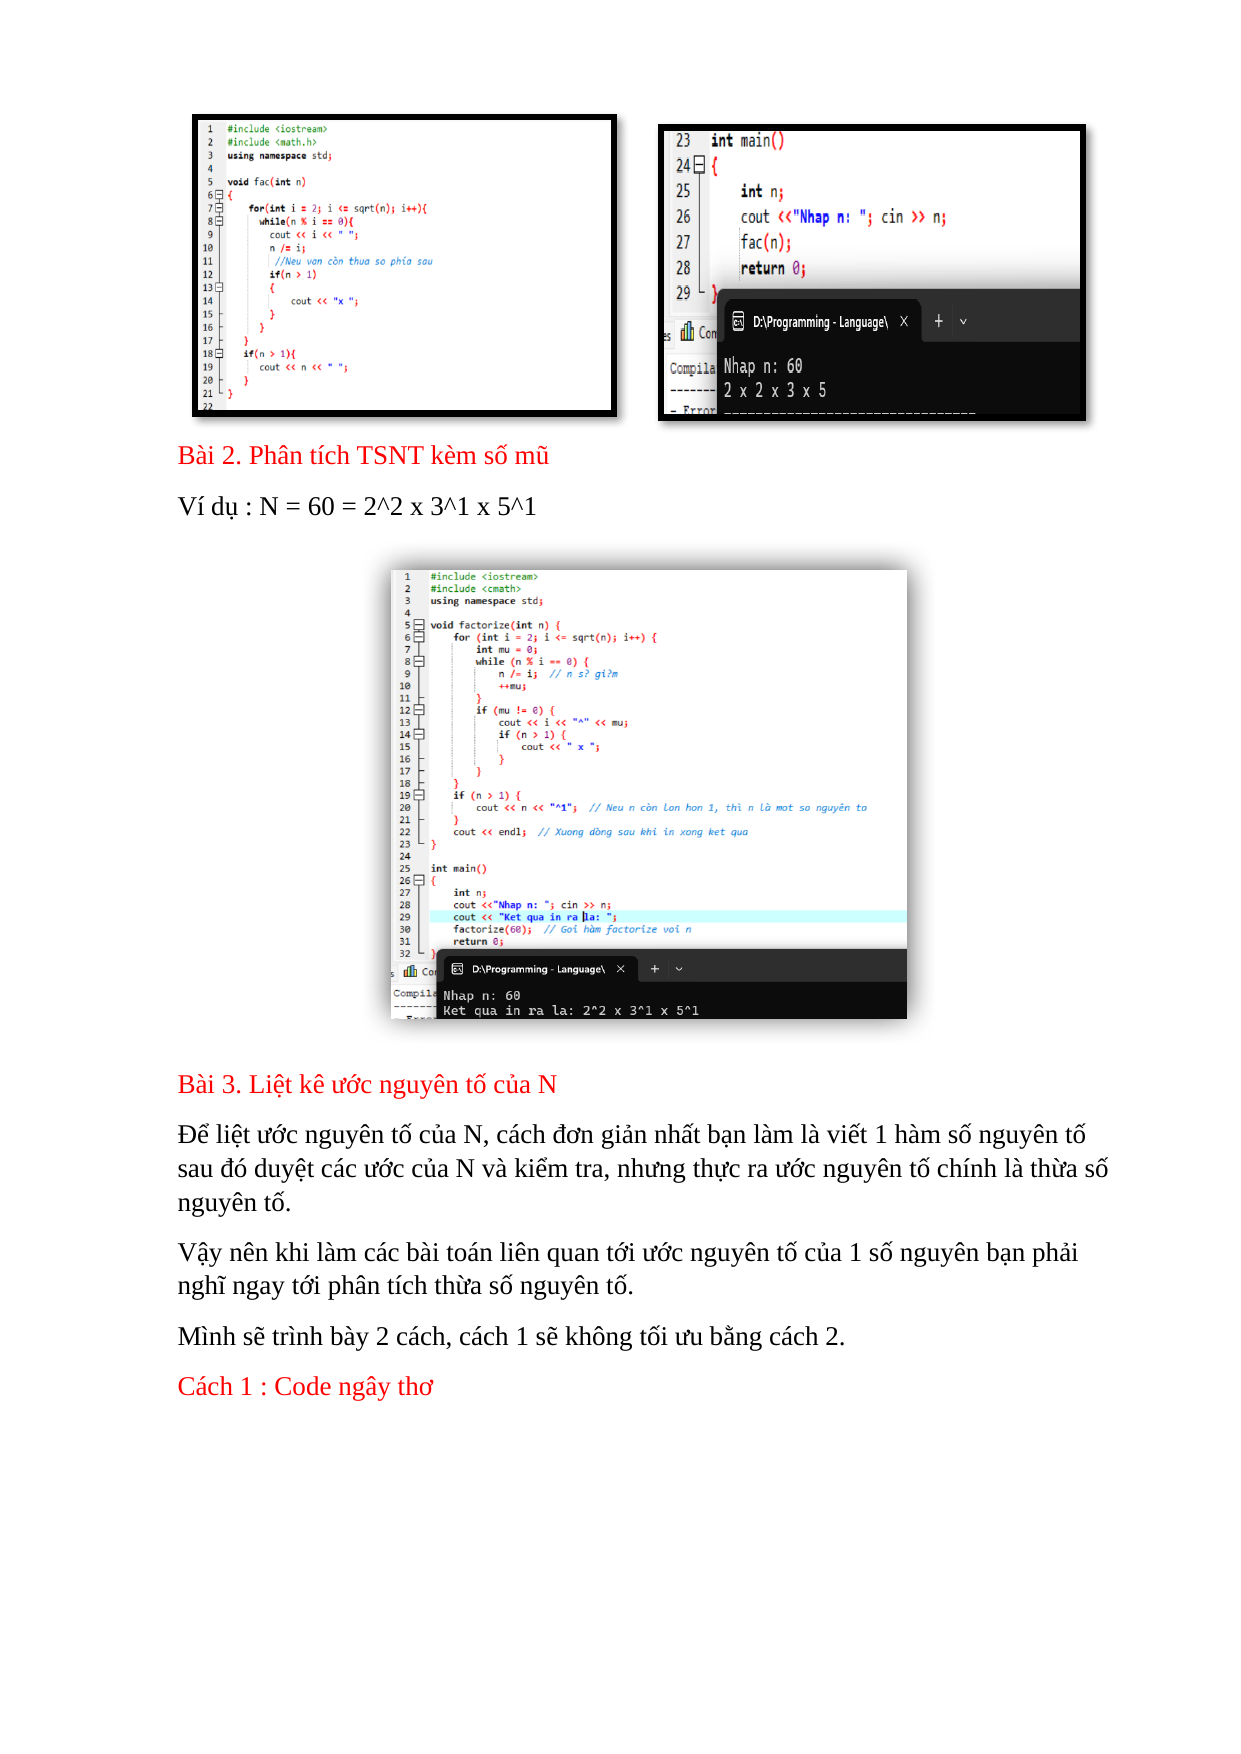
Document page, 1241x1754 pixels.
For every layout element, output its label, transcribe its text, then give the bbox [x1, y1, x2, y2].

text Bài 3. Liệt kê ước nguyên tố của N [177, 1068, 1122, 1099]
picture [198, 120, 611, 410]
text Cách 1 : Code ngây thơ [177, 1370, 1122, 1401]
text Để liệt ước nguyên tố của N, cách đơn giản nhất bạn làm là viết 1 hàm số nguyên tố sau đó duyệt các ước của N và kiểm tra, nhưng thực ra ước nguyên tố chính là thừa số nguyên tố. [177, 1119, 1122, 1217]
picture [391, 570, 907, 1019]
text Ví dụ : N = 60 = 2^2 x 3^1 x 5^1 [177, 489, 1122, 521]
text Vậy nên khi làm các bài toán liên quan tới ước nguyên tố của 1 số nguyên bạn phải nghĩ ngay tới phân tích thừa số nguyên tố. [177, 1236, 1122, 1301]
text Mình sẽ trình bày 2 cách, cách 1 sẽ không tối ưu bằng cách 2. [177, 1320, 1122, 1351]
picture [664, 131, 1080, 414]
